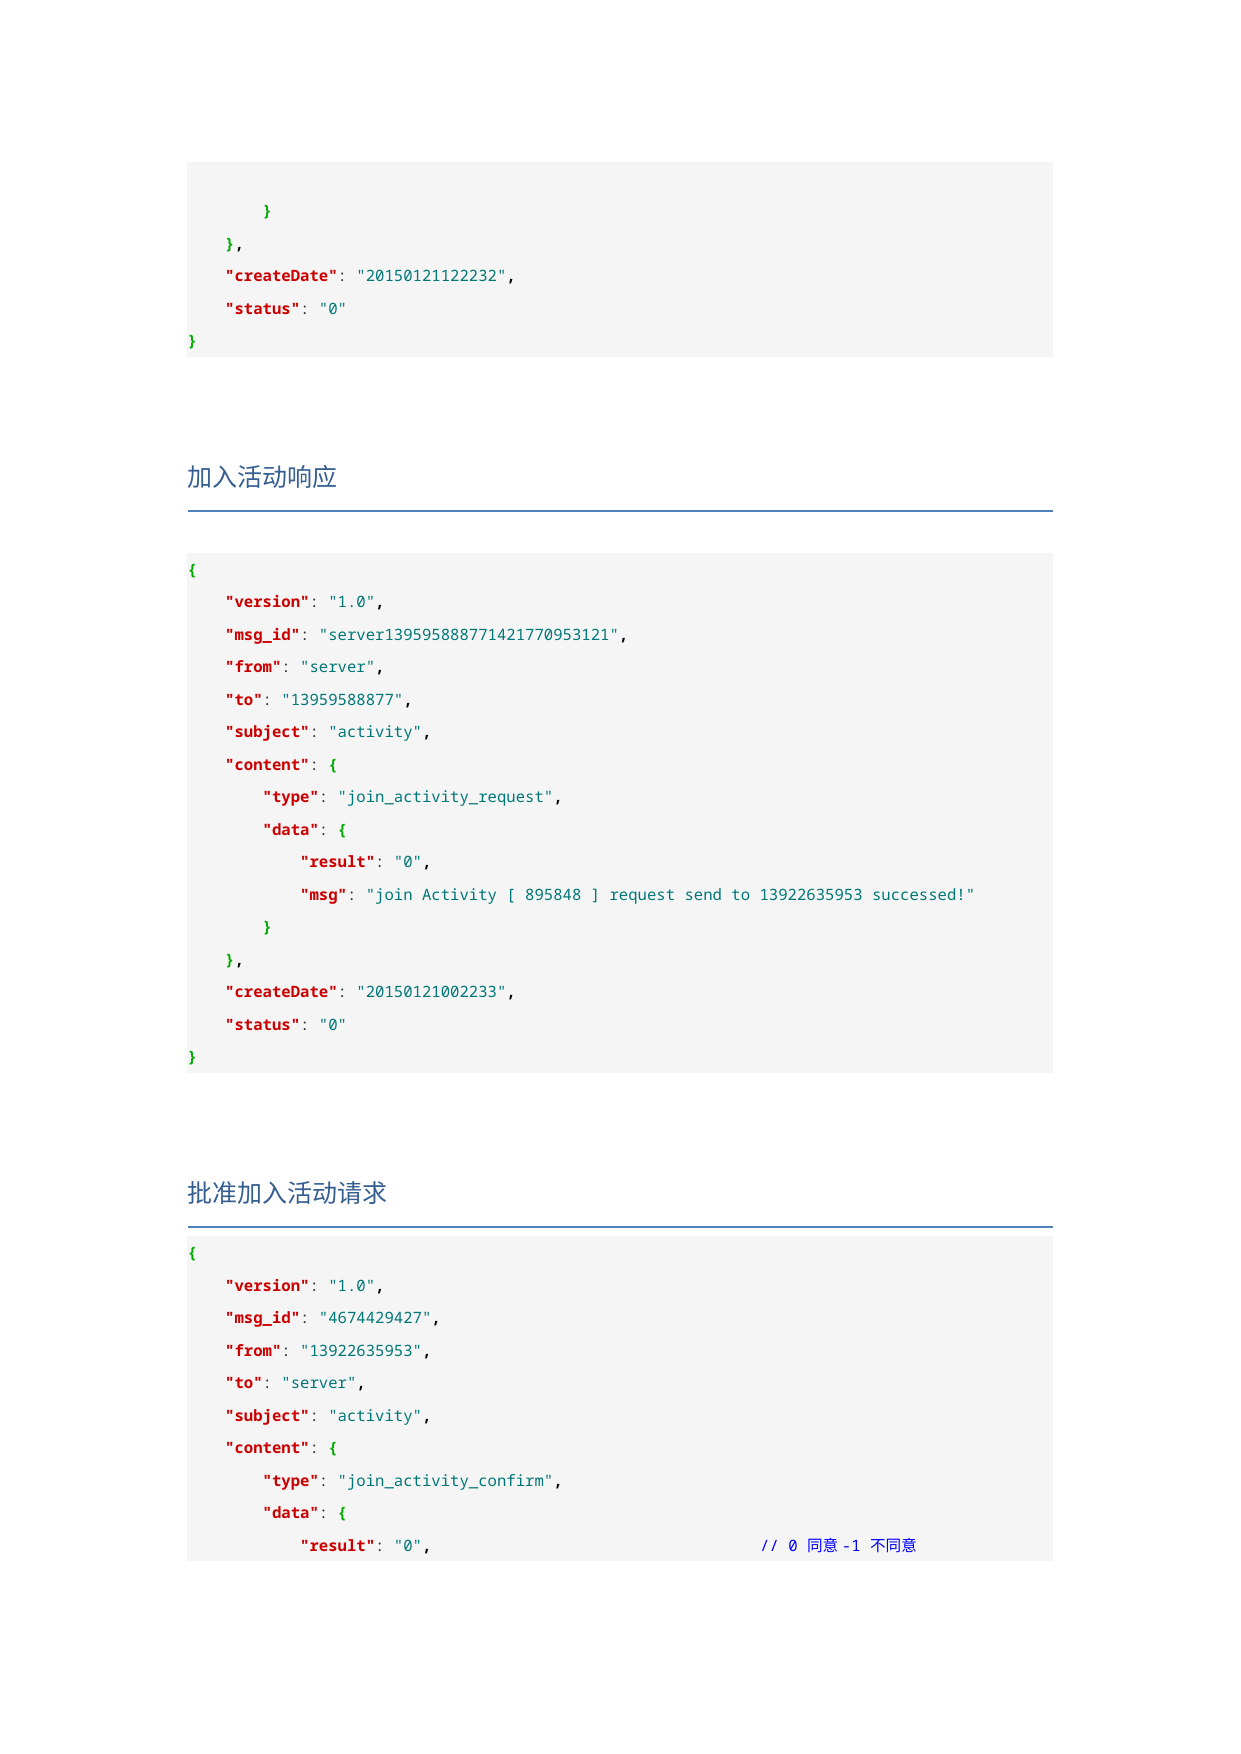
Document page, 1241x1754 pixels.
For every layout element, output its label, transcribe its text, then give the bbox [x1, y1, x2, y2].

text "from": "13922635953", [187, 1334, 1053, 1366]
text }, [187, 227, 1053, 259]
text "data": { [187, 1496, 1053, 1529]
text "createDate": "20150121002233", [187, 975, 1053, 1008]
subtitle 批准加入活动请求 [187, 1159, 1053, 1228]
text "type": "join_activity_request", [187, 780, 1053, 813]
text "to": "server", [187, 1366, 1053, 1399]
text } [187, 194, 1053, 227]
text "msg_id": "server139595888771421770953121", [187, 618, 1053, 650]
text "status": "0" [187, 1008, 1053, 1040]
subtitle 加入活动响应 [187, 443, 1053, 512]
text "createDate": "20150121122232", [187, 259, 1053, 292]
text "msg_id": "4674429427", [187, 1301, 1053, 1334]
text "status": "0" [187, 292, 1053, 324]
text } [187, 910, 1053, 943]
text "version": "1.0", [187, 585, 1053, 618]
text { [187, 1236, 1053, 1269]
text "type": "join_activity_confirm", [187, 1464, 1053, 1496]
text "to": "13959588877", [187, 683, 1053, 715]
text }, [187, 943, 1053, 975]
text "result": "0", // 0 同意 -1 不同意 [187, 1529, 1053, 1561]
text "subject": "activity", [187, 715, 1053, 748]
text "content": { [187, 748, 1053, 780]
text { [187, 553, 1053, 585]
text "result": "0", [187, 845, 1053, 878]
text "subject": "activity", [187, 1399, 1053, 1431]
text } [187, 1040, 1053, 1073]
text "from": "server", [187, 650, 1053, 683]
text "content": { [187, 1431, 1053, 1464]
text "msg": "join Activity [ 895848 ] request send to 13922635953 successed!" [187, 878, 1053, 910]
text "data": { [187, 813, 1053, 845]
text } [187, 324, 1053, 357]
text "version": "1.0", [187, 1269, 1053, 1301]
